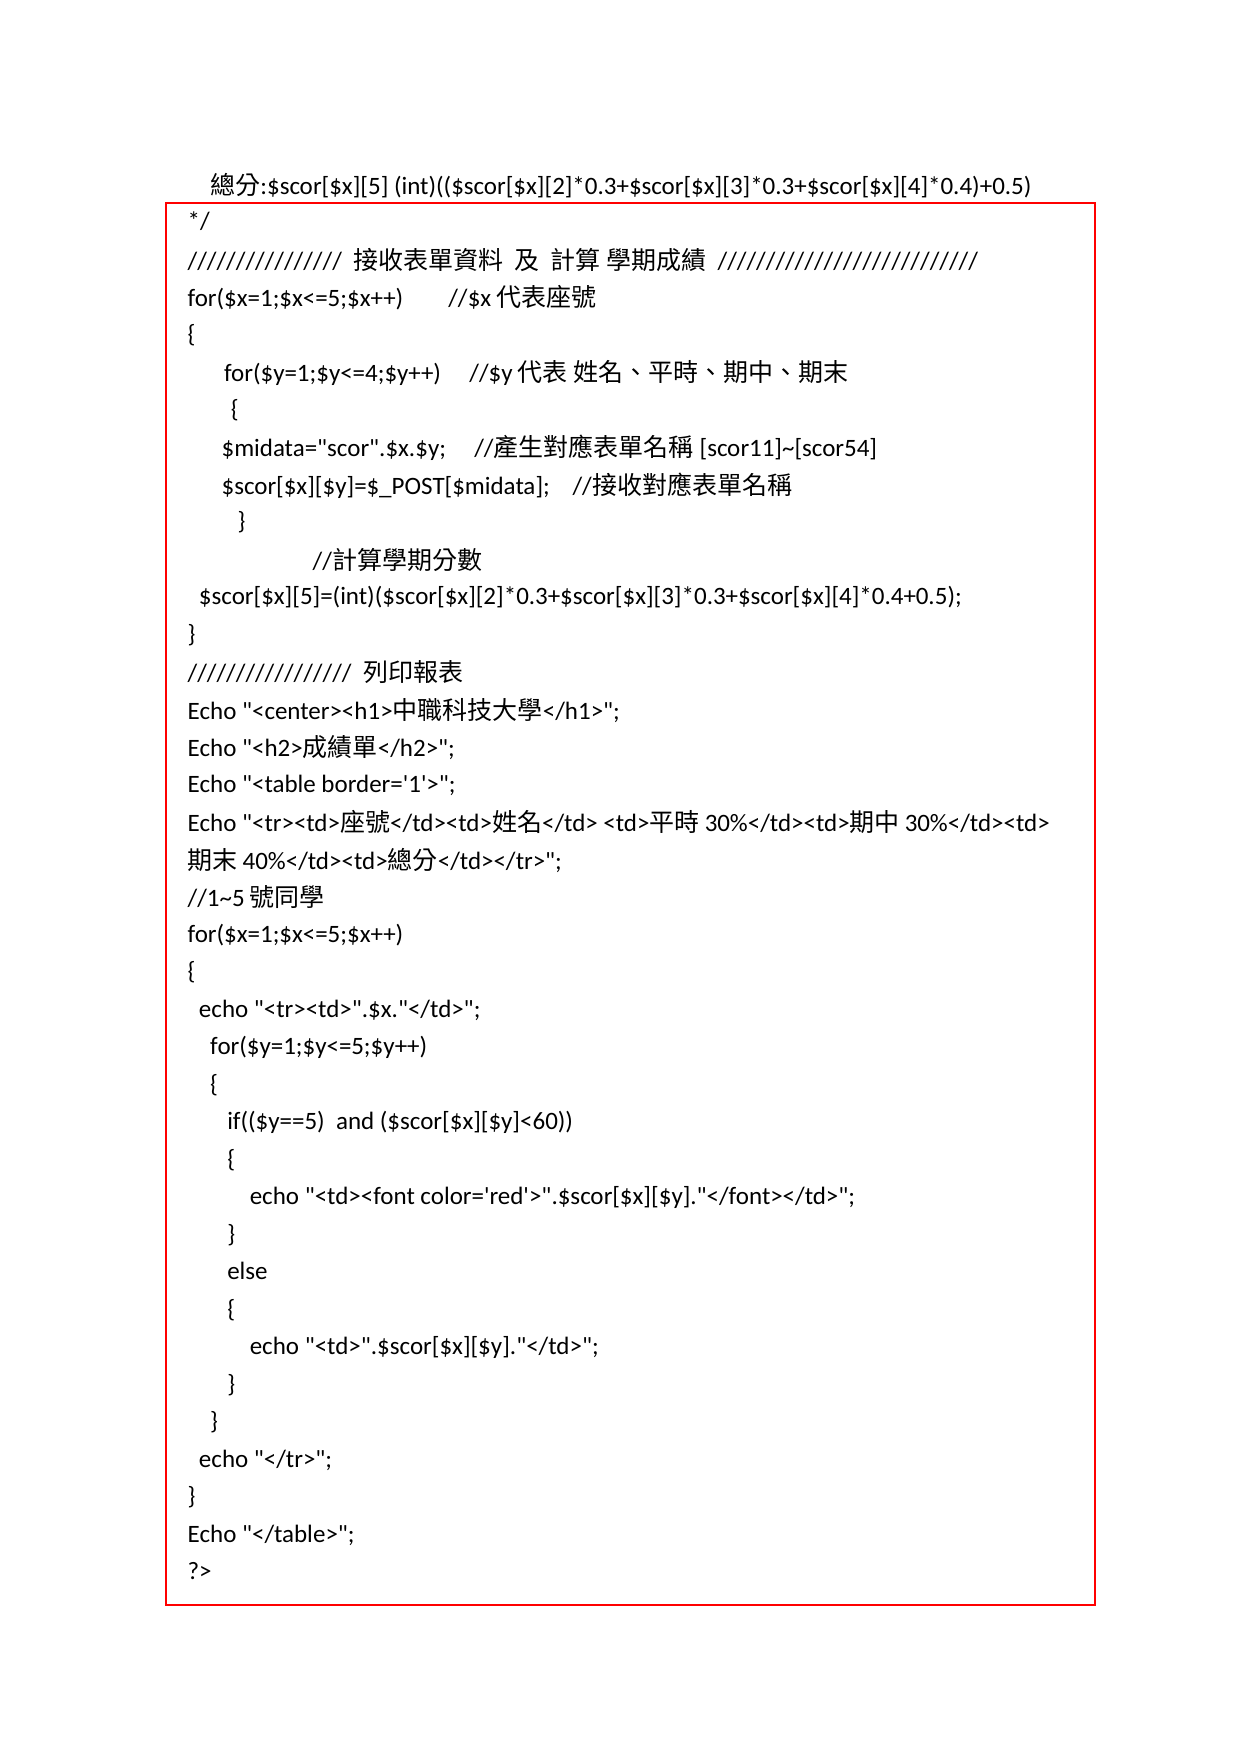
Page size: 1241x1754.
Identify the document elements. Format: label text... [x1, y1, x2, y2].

text Echo "<center><h1>中職科技大學</h1>"; [187, 689, 1053, 727]
text $scor[$x][$y]=$_POST[$midata]; //接收對應表單名稱 [187, 464, 1053, 502]
text ///////////////// 列印報表 [187, 652, 1053, 689]
text for($y=1;$y<=4;$y++) //$y代表 姓名、平時、期中、期末 [187, 352, 1053, 389]
text echo "</tr>"; [187, 1439, 1053, 1477]
text //////////////// 接收表單資料 及 計算 學期成績 /////////////////////////// [187, 239, 1053, 277]
text echo "<tr><td>".$x."</td>"; [187, 989, 1053, 1027]
text Echo "</table>"; [187, 1514, 1053, 1552]
text //計算學期分數 [187, 539, 1053, 577]
text for($y=1;$y<=5;$y++) [187, 1027, 1053, 1064]
text } [187, 1364, 1053, 1402]
text for($x=1;$x<=5;$x++) [187, 914, 1053, 952]
text 總分:$scor[$x][5] (int)(($scor[$x][2]*0.3+$scor[$x][3]*0.3+$scor[$x][4]*0.4)+0.5) [187, 164, 1053, 202]
text { [187, 389, 1053, 427]
text $midata="scor".$x.$y; //產生對應表單名稱 [scor11]~[scor54] [187, 427, 1053, 464]
text { [187, 314, 1053, 352]
text } [187, 1214, 1053, 1252]
text } [187, 502, 1053, 539]
text } [187, 1477, 1053, 1514]
text Echo "<table border='1'>"; [187, 764, 1053, 802]
text for($x=1;$x<=5;$x++) //$x代表座號 [187, 277, 1053, 314]
text { [187, 1064, 1053, 1102]
text else [187, 1252, 1053, 1289]
text { [187, 1139, 1053, 1177]
text echo "<td>".$scor[$x][$y]."</td>"; [187, 1327, 1053, 1364]
text Echo "<h2>成績單</h2>"; [187, 727, 1053, 764]
text } [187, 1402, 1053, 1439]
text echo "<td><font color='red'>".$scor[$x][$y]."</font></td>"; [187, 1177, 1053, 1214]
text if(($y==5) and ($scor[$x][$y]<60)) [187, 1102, 1053, 1139]
text { [187, 952, 1053, 989]
text */ [187, 204, 1053, 239]
text //1~5號同學 [187, 877, 1053, 914]
text ?> [187, 1552, 1053, 1589]
text $scor[$x][5]=(int)($scor[$x][2]*0.3+$scor[$x][3]*0.3+$scor[$x][4]*0.4+0.5); [187, 577, 1053, 614]
text { [187, 1289, 1053, 1327]
text Echo "<tr><td>座號</td><td>姓名</td> <td>平時30%</td><td>期中30%</td><td>期末40%</td><td>總分</td></tr>"; [187, 802, 1053, 877]
text } [187, 614, 1053, 652]
